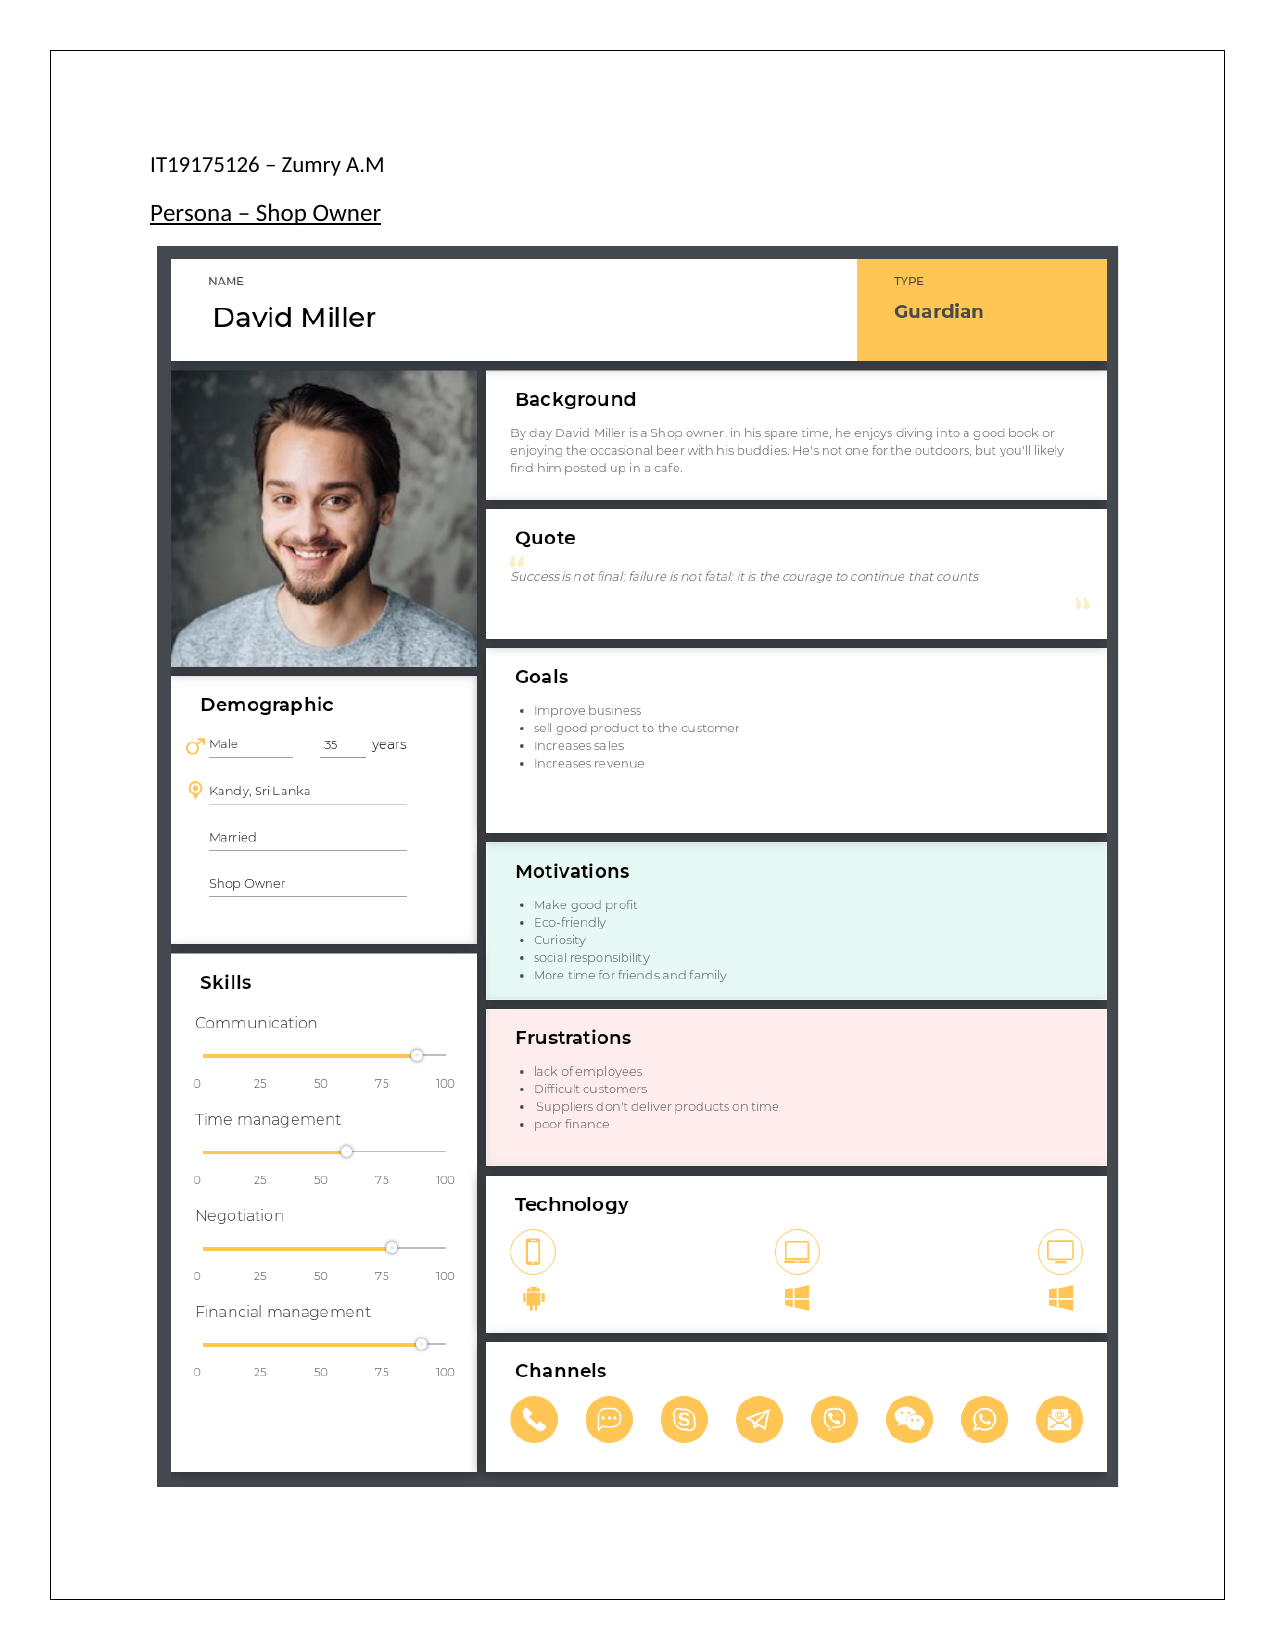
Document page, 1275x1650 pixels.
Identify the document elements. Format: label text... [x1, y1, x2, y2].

picture [157, 246, 1119, 1487]
text IT19175126 – Zumry A.M [150, 150, 1125, 178]
text Persona – Shop Owner [150, 197, 1125, 227]
